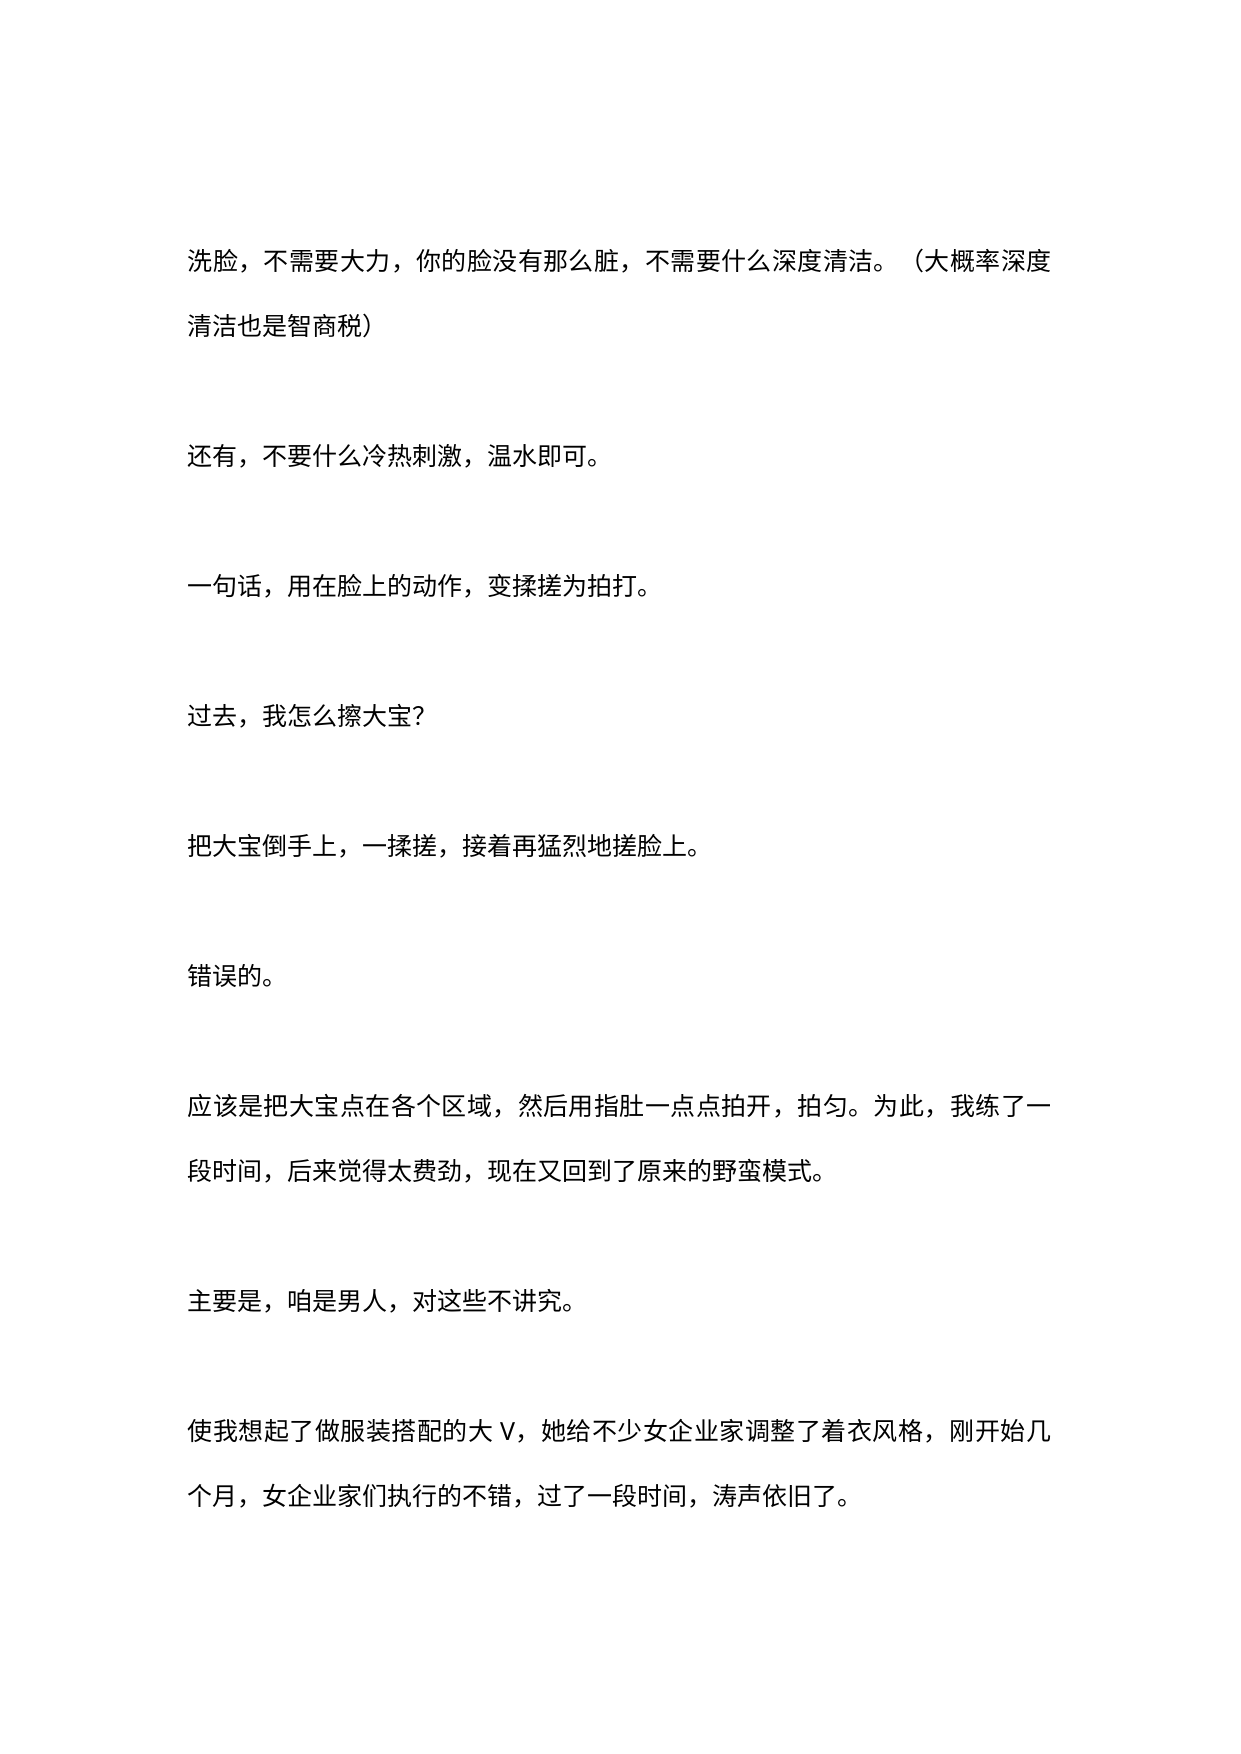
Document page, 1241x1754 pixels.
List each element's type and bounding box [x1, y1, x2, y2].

text [187, 162, 1053, 1527]
